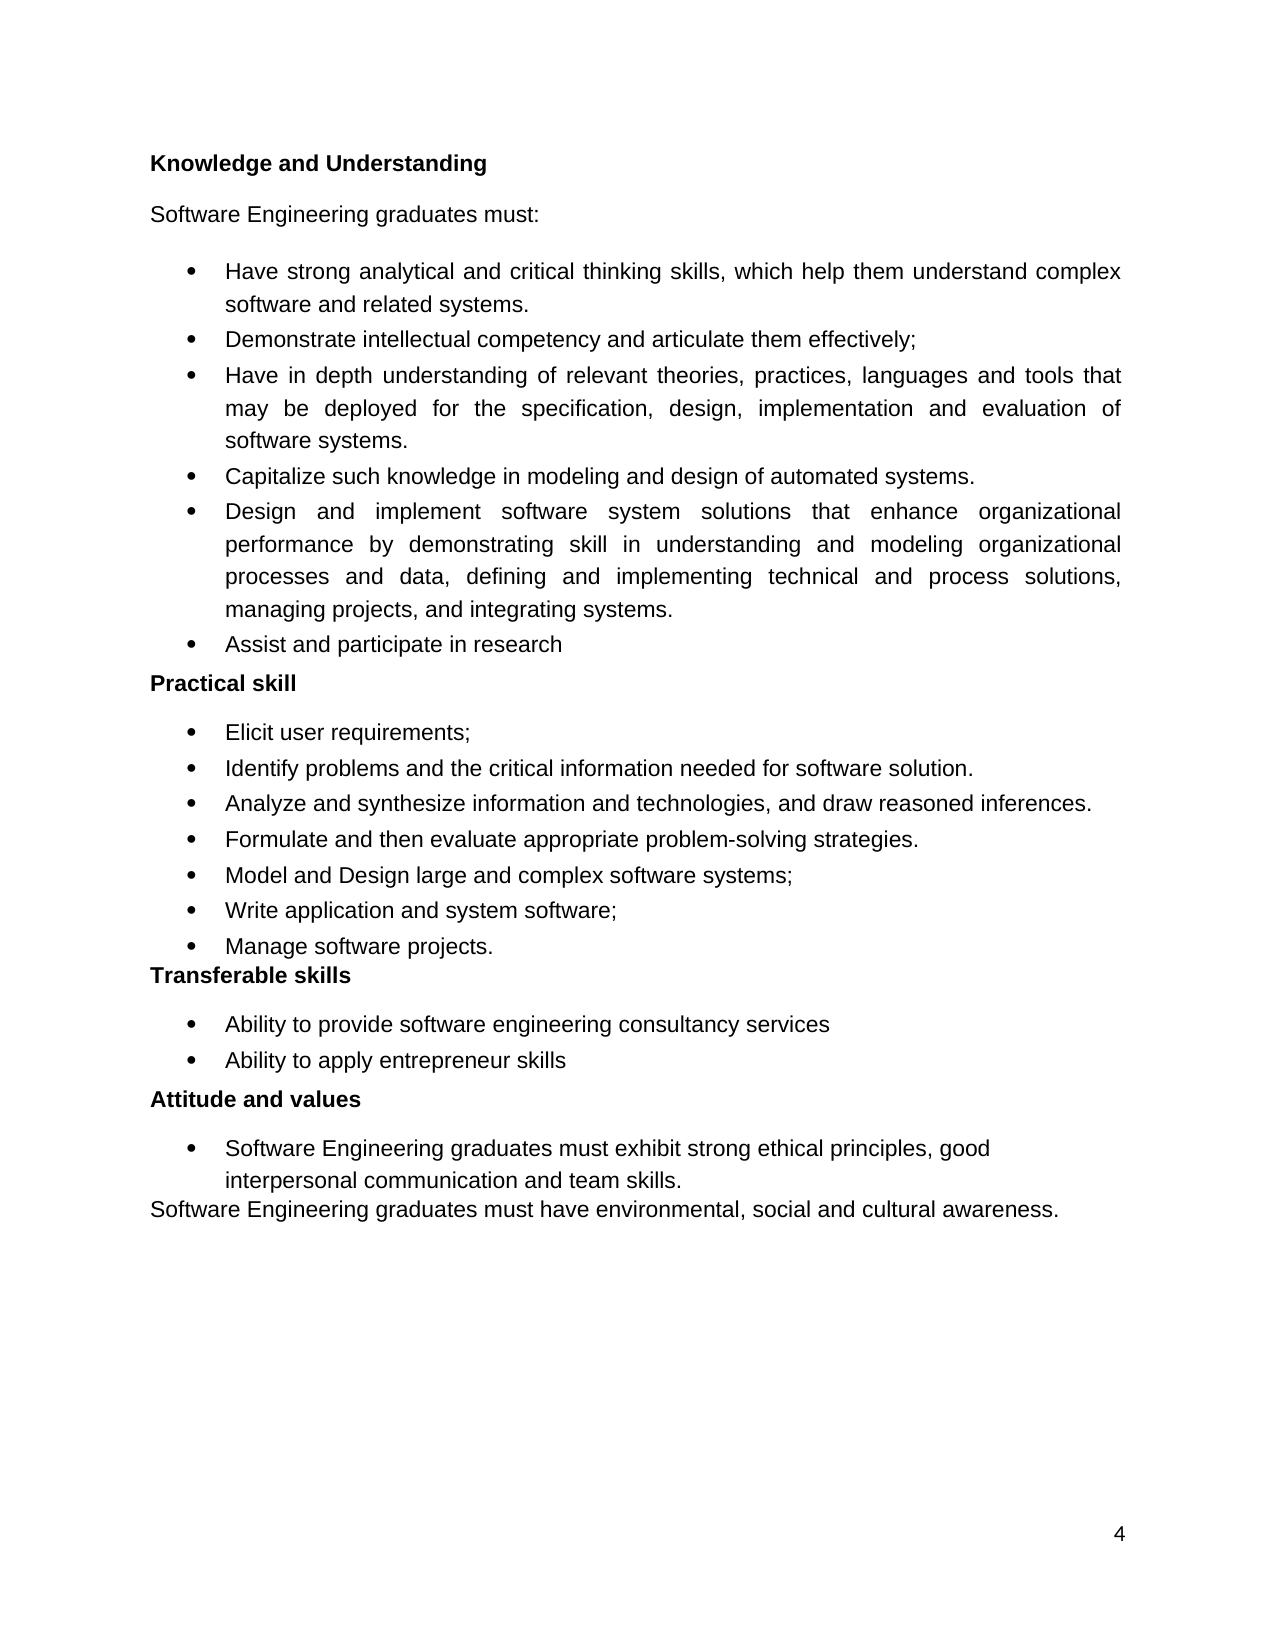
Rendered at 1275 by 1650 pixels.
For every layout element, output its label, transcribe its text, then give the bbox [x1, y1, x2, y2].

text Software Engineering graduates must have environmental, social and cultural awareness. [150, 1196, 1125, 1223]
list Analyze and synthesize information and technologies, and draw reasoned inferences. [187, 784, 1122, 817]
list Formulate and then evaluate appropriate problem-solving strategies. [187, 820, 1122, 852]
list Have in depth understanding of relevant theories, practices, languages and tools that may be deployed for the specification, design, implementation and evaluation of software systems. [187, 356, 1122, 453]
text Transferable skills [150, 962, 1125, 989]
list Model and Design large and complex software systems; [187, 855, 1122, 888]
text Practical skill [150, 670, 1125, 697]
list Demonstrate intellectual competency and articulate them effectively; [187, 320, 1122, 353]
text Attitude and values [150, 1086, 1125, 1112]
list Capitalize such knowledge in modeling and design of automated systems. [187, 456, 1122, 489]
list Manage software projects. [187, 927, 1122, 959]
list Identify problems and the critical information needed for software solution. [187, 748, 1122, 781]
list Have strong analytical and critical thinking skills, which help them understand complex software and related systems. [187, 252, 1122, 317]
list Write application and system software; [187, 891, 1122, 923]
list Assist and participate in research [187, 625, 1122, 658]
text Knowledge and Understanding [150, 150, 1125, 176]
list Elicit user requirements; [187, 713, 1122, 745]
list Design and implement software system solutions that enhance organizational performance by demonstrating skill in understanding and modeling organizational processes and data, defining and implementing technical and process solutions, managing projects, and integrating systems. [187, 492, 1122, 622]
text Software Engineering graduates must: [150, 201, 1125, 227]
list Software Engineering graduates must exhibit strong ethical principles, good interpersonal communication and team skills. [187, 1128, 1122, 1193]
list Ability to provide software engineering consultancy services [187, 1005, 1122, 1037]
list Ability to apply entrepreneur skills [187, 1041, 1122, 1073]
